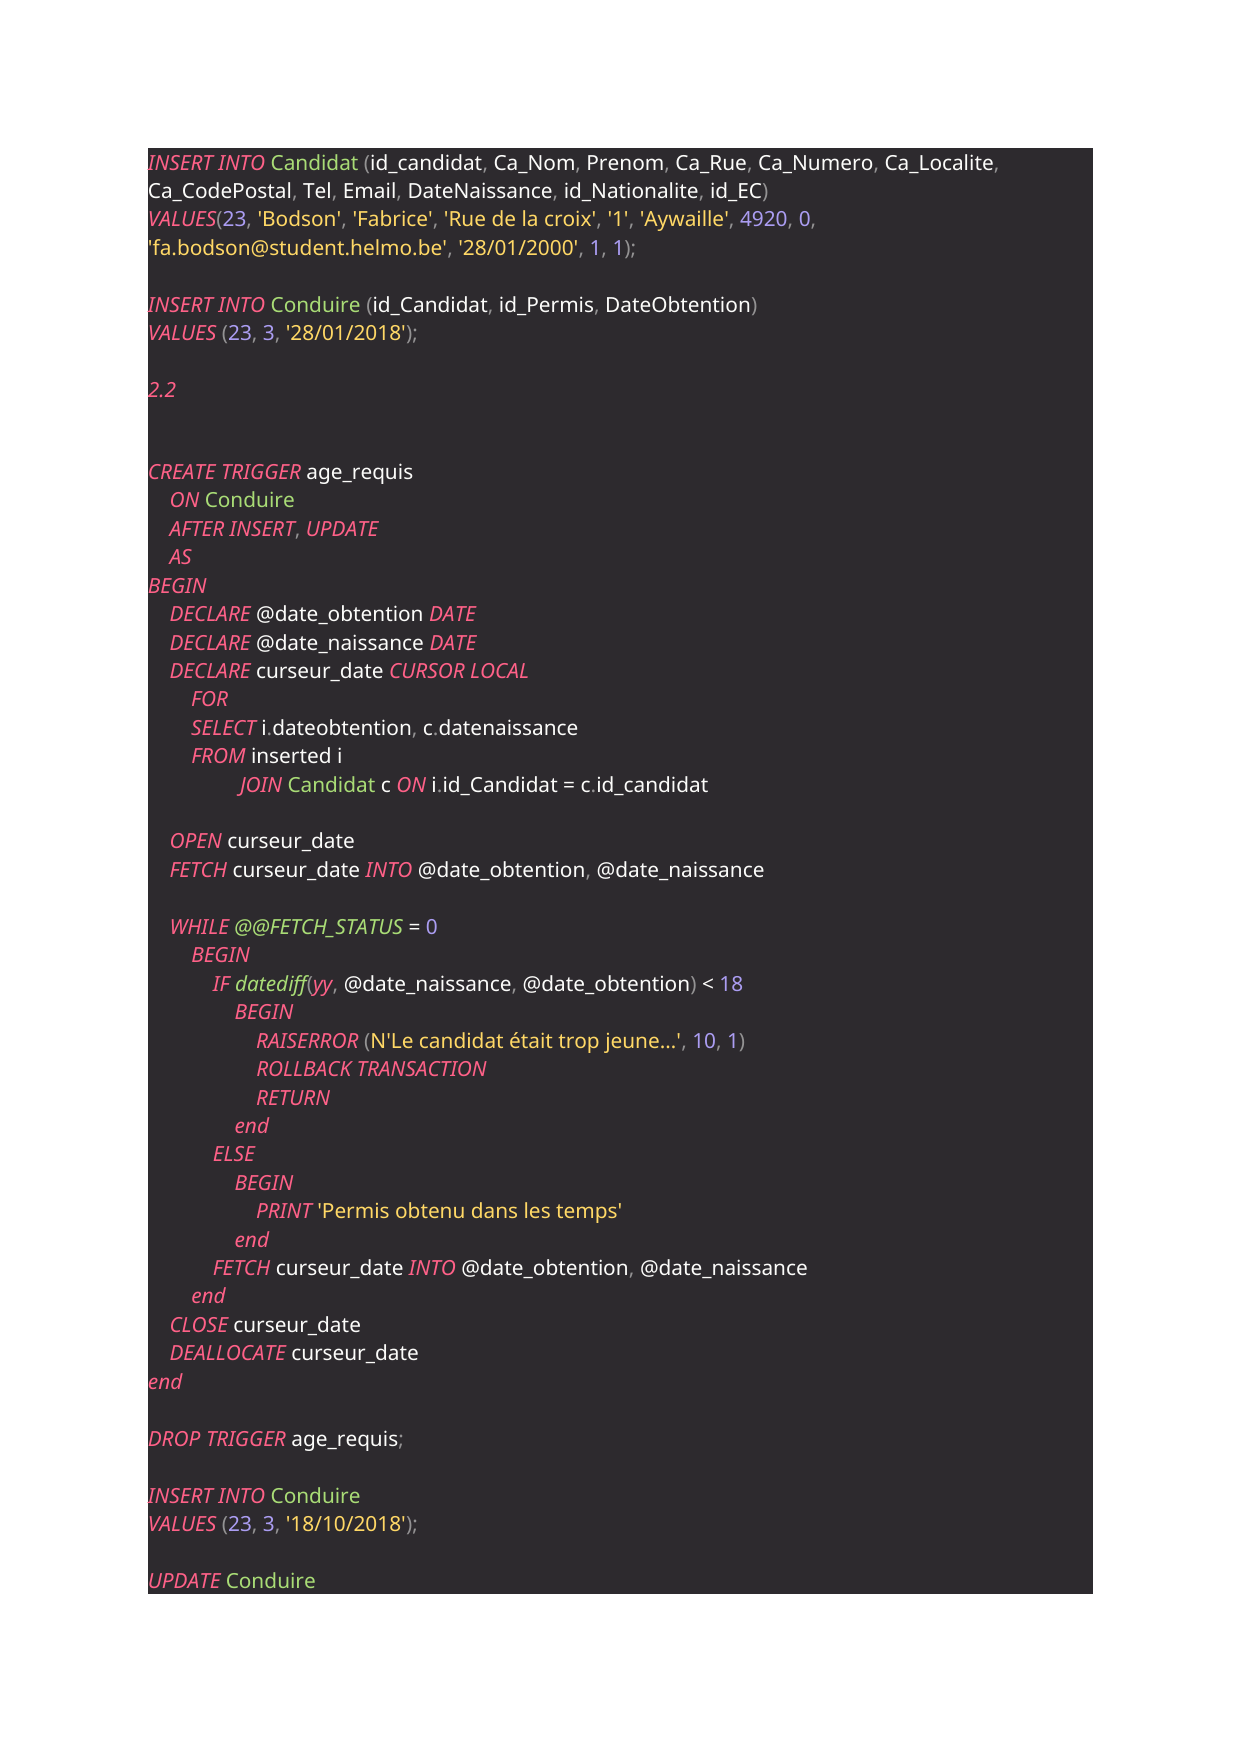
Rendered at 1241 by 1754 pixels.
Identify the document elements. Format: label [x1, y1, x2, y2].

text [148, 148, 1093, 403]
text [148, 457, 1093, 1594]
